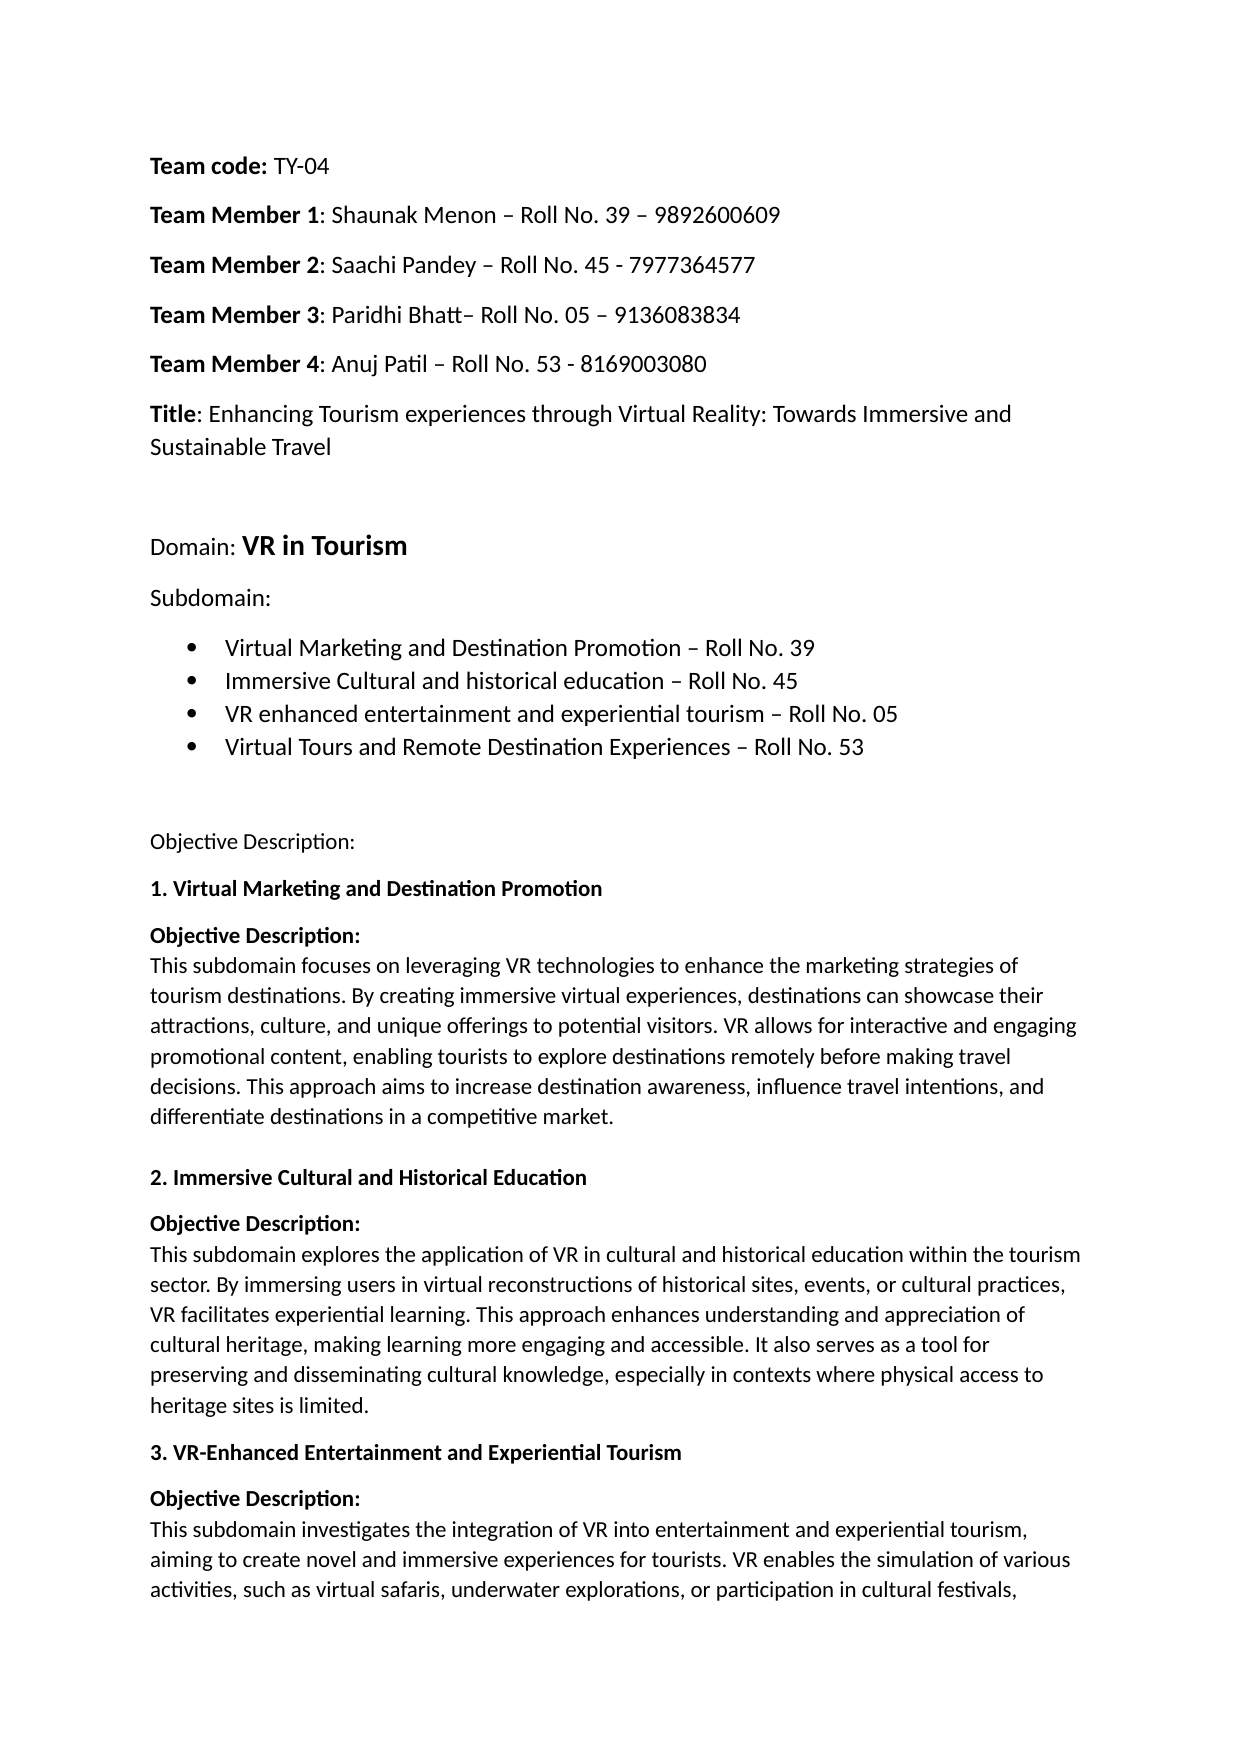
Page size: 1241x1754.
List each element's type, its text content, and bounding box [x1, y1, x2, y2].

text Objective Description: This subdomain focuses on leveraging VR technologies to enhance the marketing strategies of tourism destinations. By creating immersive virtual experiences, destinations can showcase their attractions, culture, and unique offerings to potential visitors. VR allows for interactive and engaging promotional content, enabling tourists to explore destinations remotely before making travel decisions. This approach aims to increase destination awareness, influence travel intentions, and differentiate destinations in a competitive market. 2. Immersive Cultural and Historical Education [150, 921, 1090, 1191]
text Team Member 2: Saachi Pandey – Roll No. 45 - 7977364577 [150, 249, 1090, 280]
text Objective Description: [150, 827, 1090, 855]
text Title: Enhancing Tourism experiences through Virtual Reality: Towards Immersive and Sustainable Travel [150, 398, 1090, 461]
list Virtual Tours and Remote Destination Experiences – Roll No. 53 [187, 731, 1090, 761]
text Domain: VR in Tourism [150, 527, 1090, 563]
text Objective Description: This subdomain explores the application of VR in cultural and historical education within the tourism sector. By immersing users in virtual reconstructions of historical sites, events, or cultural practices, VR facilitates experiential learning. This approach enhances understanding and appreciation of cultural heritage, making learning more engaging and accessible. It also serves as a tool for preserving and disseminating cultural knowledge, especially in contexts where physical access to heritage sites is limited. [150, 1209, 1090, 1419]
text 1. Virtual Marketing and Destination Promotion [150, 874, 1090, 902]
text Subdomain: [150, 582, 1090, 613]
text 3. VR-Enhanced Entertainment and Experiential Tourism [150, 1438, 1090, 1466]
text Team Member 4: Anuj Patil – Roll No. 53 - 8169003080 [150, 348, 1090, 379]
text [150, 1484, 1090, 1603]
list Immersive Cultural and historical education – Roll No. 45 [187, 665, 1090, 695]
list VR enhanced entertainment and experiential tourism – Roll No. 05 [187, 698, 1090, 728]
list Virtual Marketing and Destination Promotion – Roll No. 39 [187, 632, 1090, 662]
text Team Member 1: Shaunak Menon – Roll No. 39 – 9892600609 [150, 199, 1090, 230]
text Team code: TY-04 [150, 150, 1090, 181]
text Team Member 3: Paridhi Bhatt– Roll No. 05 – 9136083834 [150, 299, 1090, 329]
